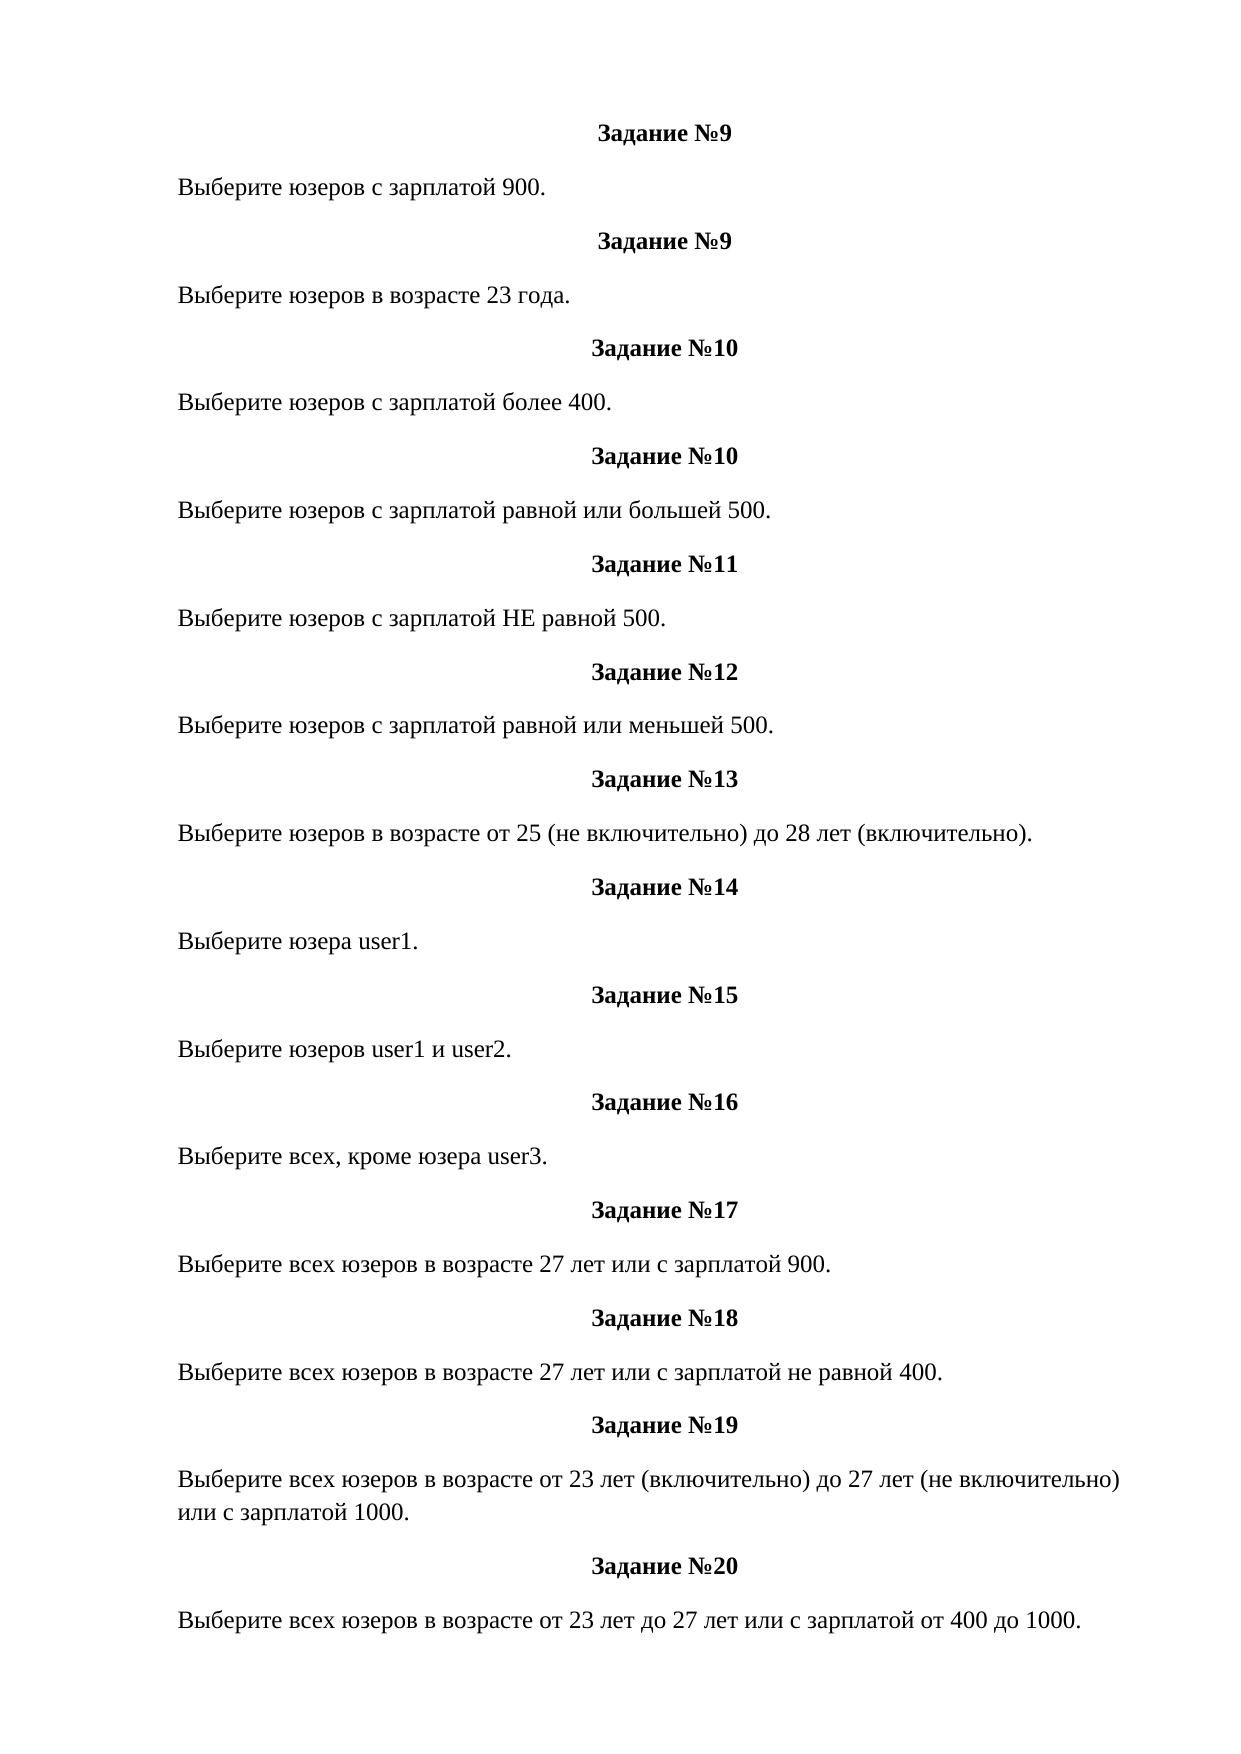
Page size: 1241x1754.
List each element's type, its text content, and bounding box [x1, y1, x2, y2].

text Задание №10 [177, 333, 1152, 362]
text Выберите юзеров с зарплатой НЕ равной 500. [177, 603, 1152, 632]
text Выберите юзеров user1 и user2. [177, 1034, 1152, 1062]
text Задание №18 [177, 1303, 1152, 1332]
text Задание №9 [177, 118, 1152, 147]
text Задание №20 [177, 1551, 1152, 1580]
text Задание №11 [177, 549, 1152, 578]
text Задание №10 [177, 441, 1152, 470]
text Выберите всех юзеров в возрасте 27 лет или с зарплатой 900. [177, 1249, 1152, 1278]
text Задание №19 [177, 1411, 1152, 1439]
text Задание №14 [177, 872, 1152, 901]
text Выберите всех, кроме юзера user3. [177, 1141, 1152, 1170]
text Выберите юзеров с зарплатой более 400. [177, 387, 1152, 416]
text Выберите юзеров в возрасте 23 года. [177, 280, 1152, 308]
text Задание №9 [177, 226, 1152, 254]
text Задание №13 [177, 764, 1152, 793]
text Выберите юзеров в возрасте от 25 (не включительно) до 28 лет (включительно). [177, 818, 1152, 847]
text Задание №12 [177, 657, 1152, 685]
text Выберите юзеров с зарплатой равной или большей 500. [177, 495, 1152, 524]
text Задание №17 [177, 1195, 1152, 1224]
text Выберите всех юзеров в возрасте от 23 лет (включительно) до 27 лет (не включительно) или с зарплатой 1000. [177, 1464, 1152, 1526]
text Задание №16 [177, 1087, 1152, 1116]
text Выберите юзера user1. [177, 926, 1152, 955]
text Выберите юзеров с зарплатой 900. [177, 172, 1152, 201]
text Выберите юзеров с зарплатой равной или меньшей 500. [177, 711, 1152, 739]
text Выберите всех юзеров в возрасте от 23 лет до 27 лет или с зарплатой от 400 до 1000. [177, 1605, 1152, 1634]
text Выберите всех юзеров в возрасте 27 лет или с зарплатой не равной 400. [177, 1357, 1152, 1386]
text Задание №15 [177, 980, 1152, 1008]
